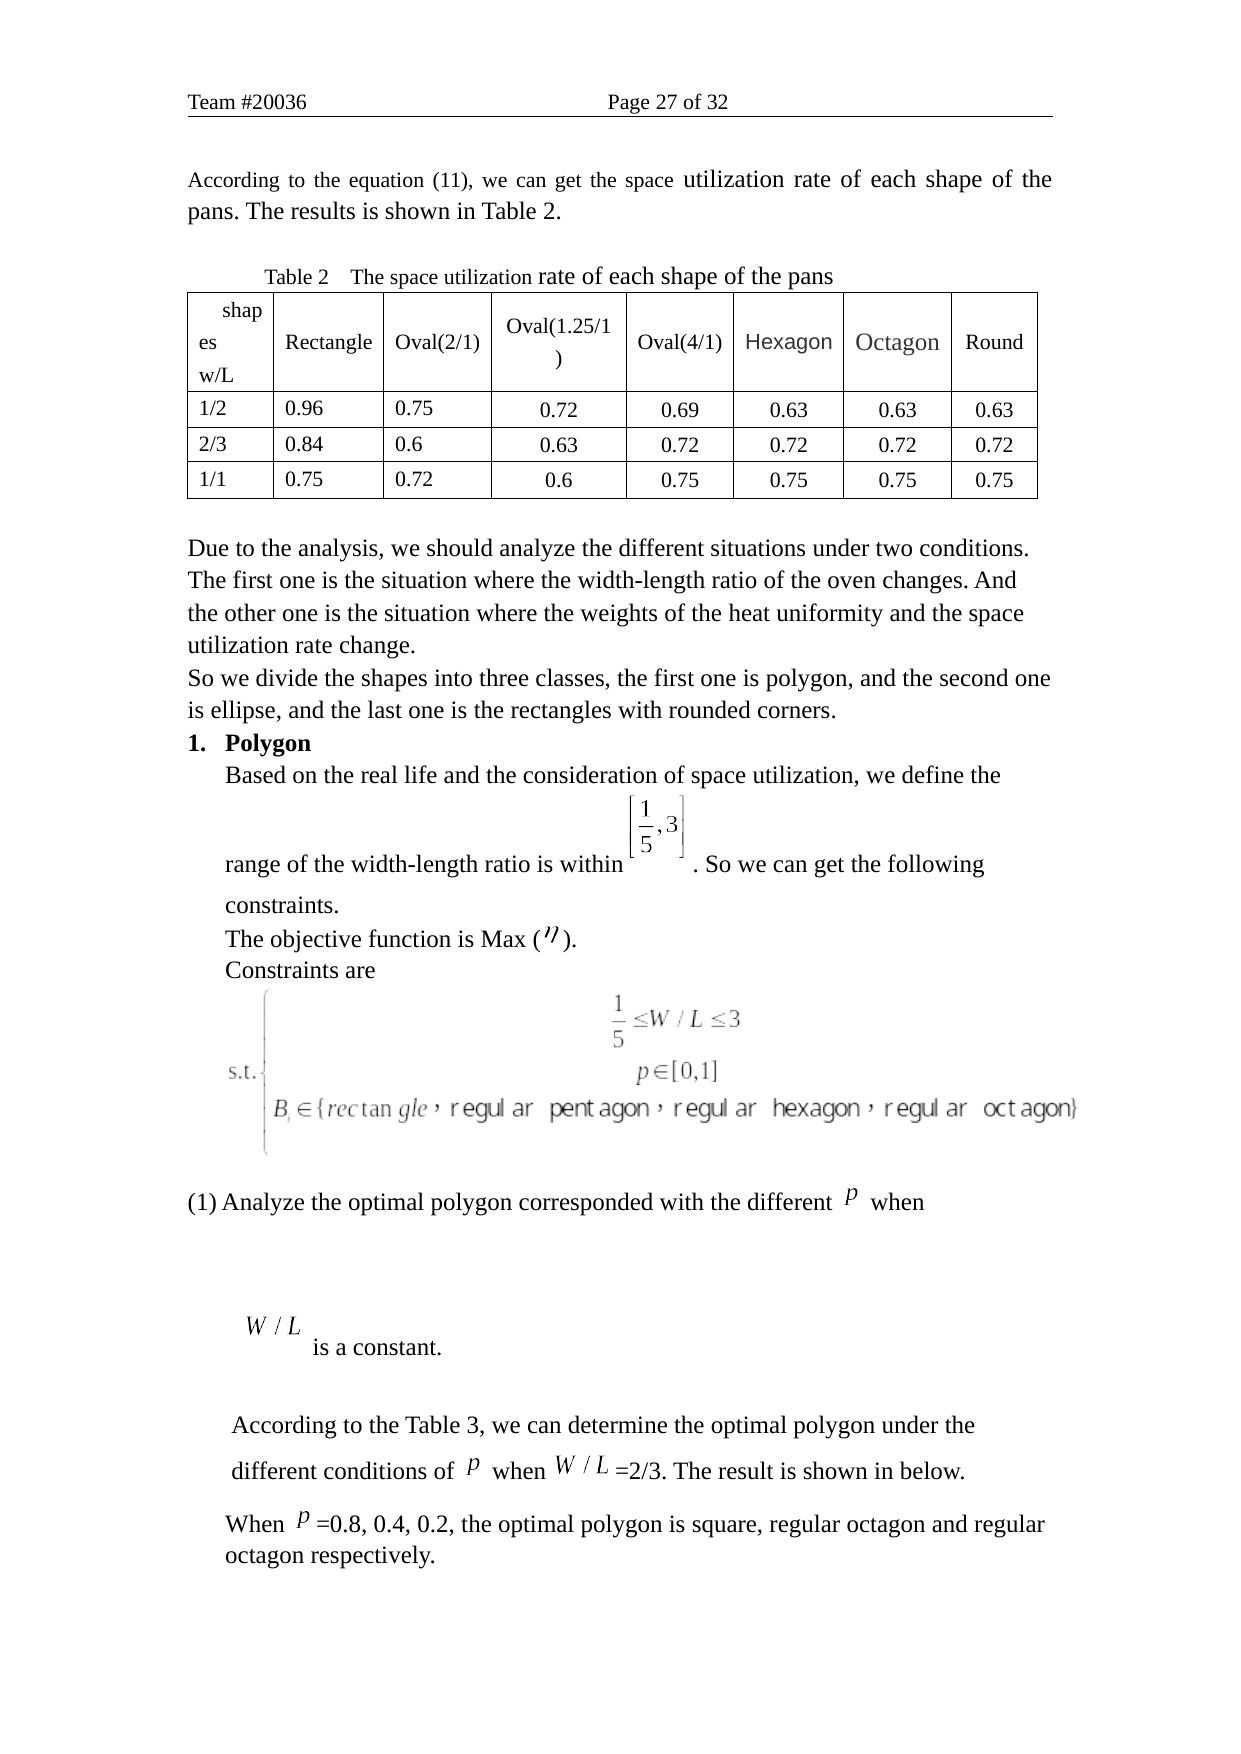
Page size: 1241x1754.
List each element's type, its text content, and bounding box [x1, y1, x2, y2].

text According to the Table 3, we can determine the optimal polygon under the different conditions of when =2/3. The result is shown in below. [231, 1408, 1053, 1506]
table_header Oval(4/1) [627, 293, 733, 391]
table_cell 2/3 [188, 428, 273, 461]
table_cell 0.75 [384, 392, 491, 427]
table_cell 0.84 [274, 428, 383, 461]
text According to the equation (11), we can get the space utilization rate of each shape of the pans. The results is shown in Table 2. [187, 162, 1053, 227]
table_cell 0.75 [844, 462, 951, 497]
table_cell 0.63 [492, 428, 626, 461]
table_cell 0.72 [734, 428, 843, 461]
text When =0.8, 0.4, 0.2, the optimal polygon is square, regular octagon and regular octagon respectively. [225, 1506, 1053, 1571]
table_header Oval(1.25/1) [492, 293, 626, 391]
table_cell 1/2 [188, 392, 273, 427]
table_cell 0.75 [274, 462, 383, 497]
table_cell 0.75 [952, 462, 1037, 497]
table_header shapes w/L [188, 293, 273, 391]
table_cell 0.72 [384, 462, 491, 497]
list Polygon [187, 726, 1053, 758]
table_cell 0.63 [844, 392, 951, 427]
table_cell 0.72 [952, 428, 1037, 461]
table_cell 0.96 [274, 392, 383, 427]
table_cell 0.75 [627, 462, 733, 497]
table_header Rectangle [274, 293, 383, 391]
text is a constant. [187, 1311, 1053, 1376]
table_header Oval(2/1) [384, 293, 491, 391]
table_cell 0.6 [384, 428, 491, 461]
table_header Octagon [844, 293, 951, 391]
table_header Round [952, 293, 1037, 391]
text Constraints are [187, 953, 1053, 986]
table_header Hexagon [734, 293, 843, 391]
text Due to the analysis, we should analyze the different situations under two conditions. The first one is the situation where the width-length ratio of the oven changes. And the other one is the situation where the weights of the heat uniformity and the space utilization rate change. [187, 531, 1053, 661]
text (1) Analyze the optimal polygon corresponded with the different when [187, 986, 1053, 1311]
text The objective function is Max (). [187, 921, 1053, 953]
text Table 2 The space utilization rate of each shape of the pans [187, 259, 1053, 292]
table_cell 0.69 [627, 392, 733, 427]
table_cell 0.72 [492, 392, 626, 427]
table_cell 0.6 [492, 462, 626, 497]
table_cell 0.75 [734, 462, 843, 497]
table_cell 0.63 [734, 392, 843, 427]
table_cell 0.72 [844, 428, 951, 461]
table_cell 0.72 [627, 428, 733, 461]
table_cell 1/1 [188, 462, 273, 497]
text So we divide the shapes into three classes, the first one is polygon, and the second one is ellipse, and the last one is the rectangles with rounded corners. [187, 661, 1053, 726]
table_cell 0.63 [952, 392, 1037, 427]
list Based on the real life and the consideration of space utilization, we define the range of the width-length ratio is within. So we can get the following constraints. [225, 758, 1053, 921]
